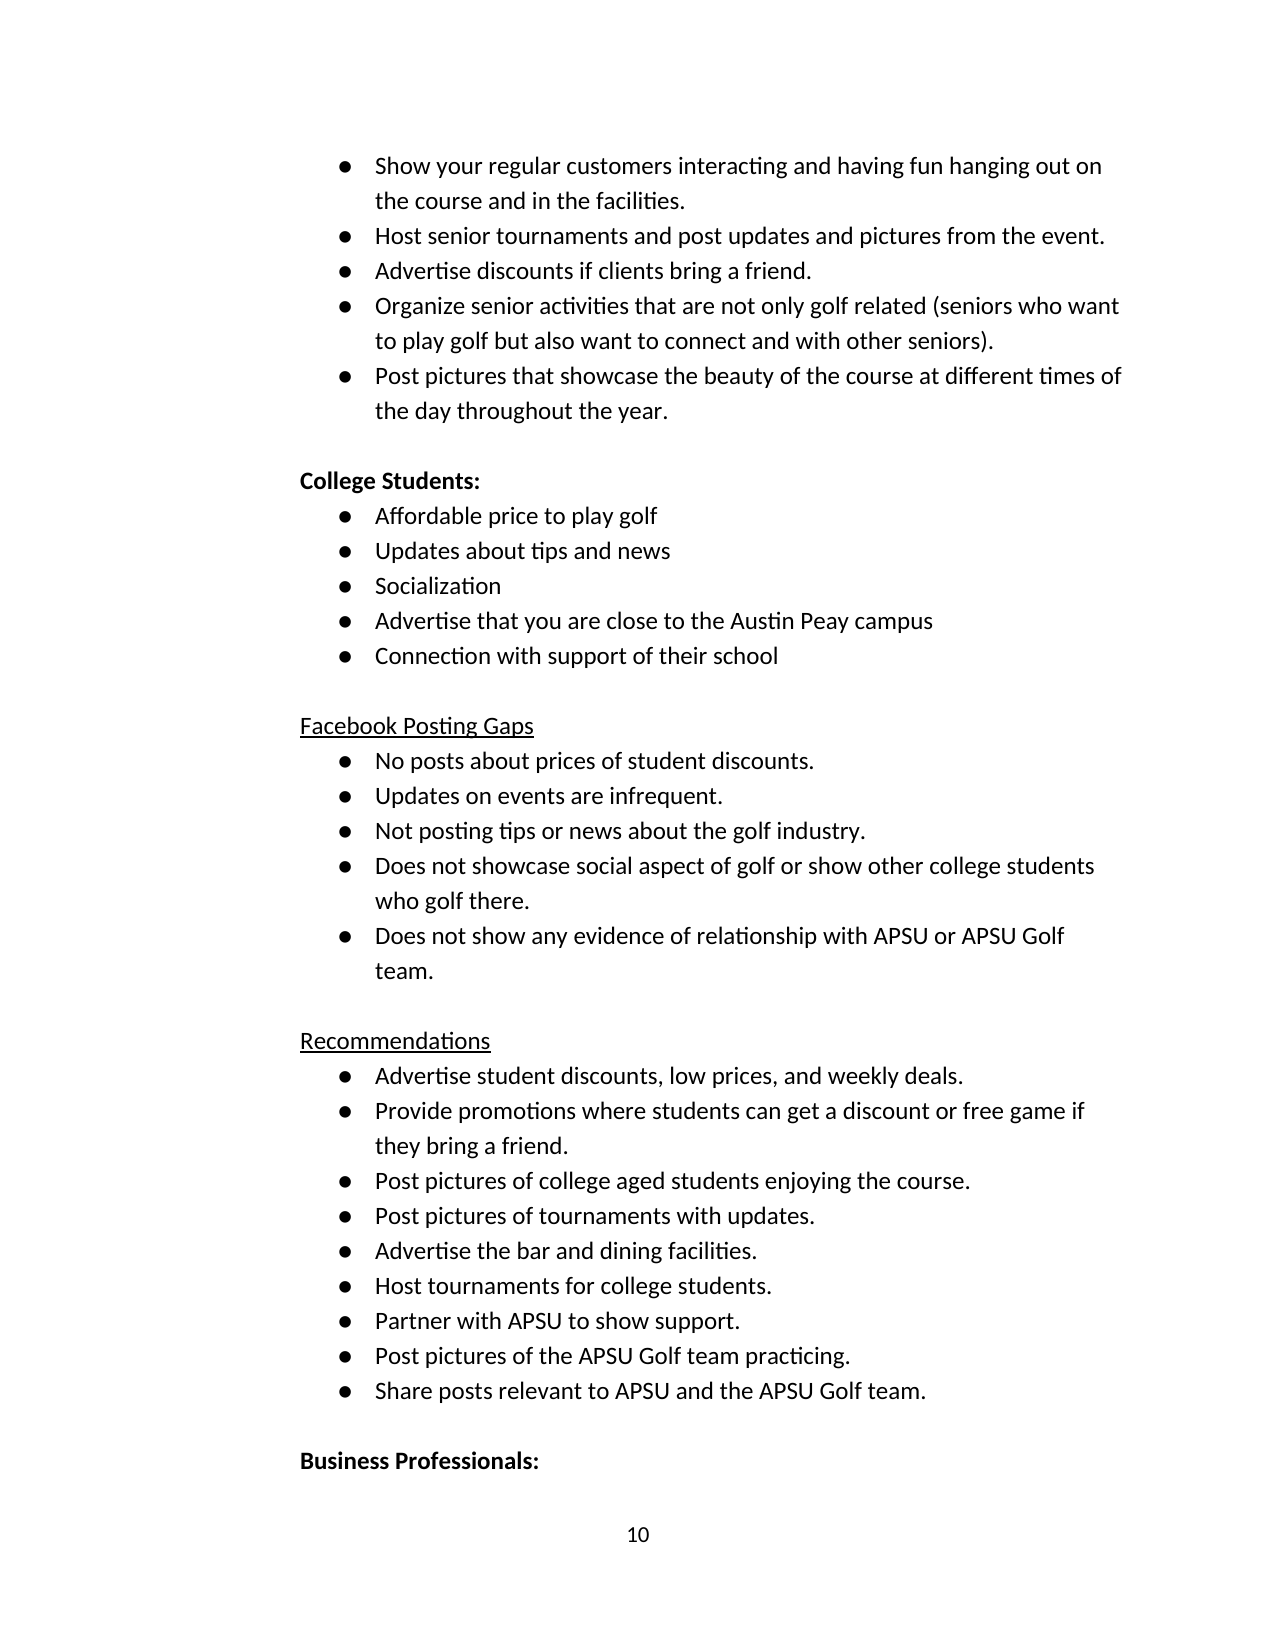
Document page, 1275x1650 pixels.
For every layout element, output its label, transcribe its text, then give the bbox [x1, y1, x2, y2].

list Advertise student discounts, low prices, and weekly deals. [337, 1060, 1125, 1091]
list Socialization [337, 570, 1125, 601]
list Affordable price to play golf [337, 500, 1125, 531]
list Post pictures of tournaments with updates. [337, 1200, 1125, 1231]
list Not posting tips or news about the golf industry. [337, 815, 1125, 846]
list Organize senior activities that are not only golf related (seniors who want to play golf but also want to connect and with other seniors). [337, 290, 1125, 356]
list Advertise discounts if clients bring a friend. [337, 255, 1125, 286]
list Updates about tips and news [337, 535, 1125, 566]
list Host senior tournaments and post updates and pictures from the event. [337, 220, 1125, 251]
list Show your regular customers interacting and having fun hanging out on the course and in the facilities. [337, 150, 1125, 216]
list Connection with support of their school [337, 640, 1125, 671]
list Share posts relevant to APSU and the APSU Golf team. [337, 1375, 1125, 1406]
list Post pictures of college aged students enjoying the course. [337, 1165, 1125, 1196]
list Updates on events are infrequent. [337, 780, 1125, 811]
list Does not showcase social aspect of golf or show other college students who golf there. [337, 850, 1125, 916]
list Partner with APSU to show support. [337, 1305, 1125, 1336]
text College Students: [300, 465, 1125, 496]
list Advertise the bar and dining facilities. [337, 1235, 1125, 1266]
list Does not show any evidence of relationship with APSU or APSU Golf team. [337, 920, 1125, 986]
text Facebook Posting Gaps [300, 710, 1125, 741]
list Post pictures that showcase the beauty of the course at different times of the day throughout the year. [337, 360, 1125, 426]
text Business Professionals: [300, 1445, 1125, 1476]
list Provide promotions where students can get a discount or free game if they bring a friend. [337, 1095, 1125, 1161]
text Recommendations [300, 1025, 1125, 1056]
list Host tournaments for college students. [337, 1270, 1125, 1301]
list Advertise that you are close to the Austin Peay campus [337, 605, 1125, 636]
list Post pictures of the APSU Golf team practicing. [337, 1340, 1125, 1371]
list No posts about prices of student discounts. [337, 745, 1125, 776]
